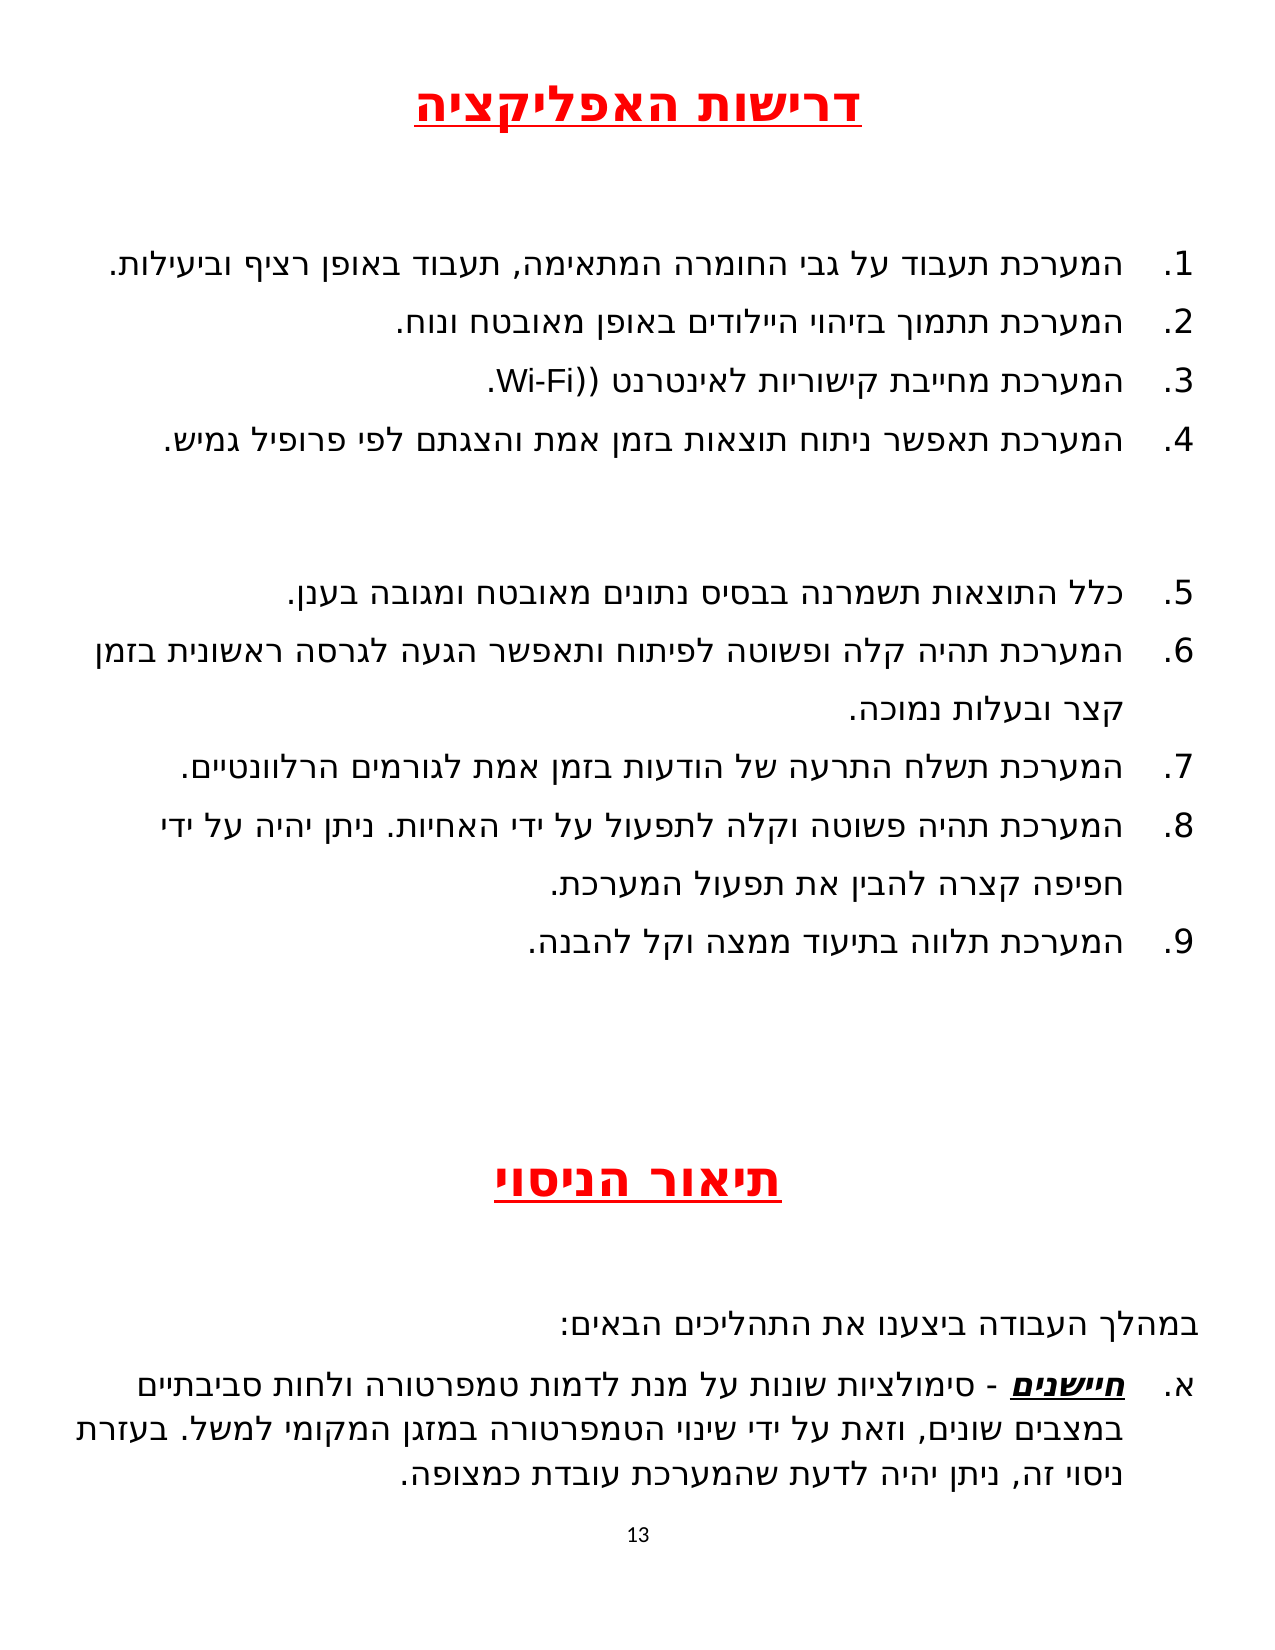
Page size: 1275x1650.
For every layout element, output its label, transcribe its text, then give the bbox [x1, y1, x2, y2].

list המערכת תאפשר ניתוח תוצאות בזמן אמת והצגתם לפי פרופיל גמיש. [75, 420, 1162, 459]
list המערכת תתמוך בזיהוי היילודים באופן מאובטח ונוח. [75, 303, 1162, 342]
list כלל התוצאות תשמרנה בבסיס נתונים מאובטח ומגובה בענן. [75, 573, 1162, 612]
text תיאור הניסוי [75, 1150, 1200, 1208]
list המערכת תהיה פשוטה וקלה לתפעול על ידי האחיות. ניתן יהיה על ידי חפיפה קצרה להבין את תפעול המערכת. [75, 806, 1162, 903]
list המערכת תלווה בתיעוד ממצה וקל להבנה. [75, 923, 1162, 962]
list המערכת מחייבת קישוריות לאינטרנט ((Wi-Fi. [75, 361, 1162, 400]
list המערכת תעבוד על גבי החומרה המתאימה, תעבוד באופן רציף וביעילות. [75, 245, 1162, 283]
list המערכת תהיה קלה ופשוטה לפיתוח ותאפשר הגעה לגרסה ראשונית בזמן קצר ובעלות נמוכה. [75, 632, 1162, 729]
text במהלך העבודה ביצענו את התהליכים הבאים: [75, 1304, 1200, 1343]
list המערכת תשלח התרעה של הודעות בזמן אמת לגורמים הרלוונטיים. [75, 748, 1162, 787]
list חיישנים - סימולציות שונות על מנת לדמות טמפרטורה ולחות סביבתיים במצבים שונים, וזאת על ידי שינוי הטמפרטורה במזגן המקומי למשל. בעזרת ניסוי זה, ניתן יהיה לדעת שהמערכת עובדת כמצופה. [75, 1365, 1162, 1493]
text דרישות האפליקציה [75, 75, 1200, 133]
